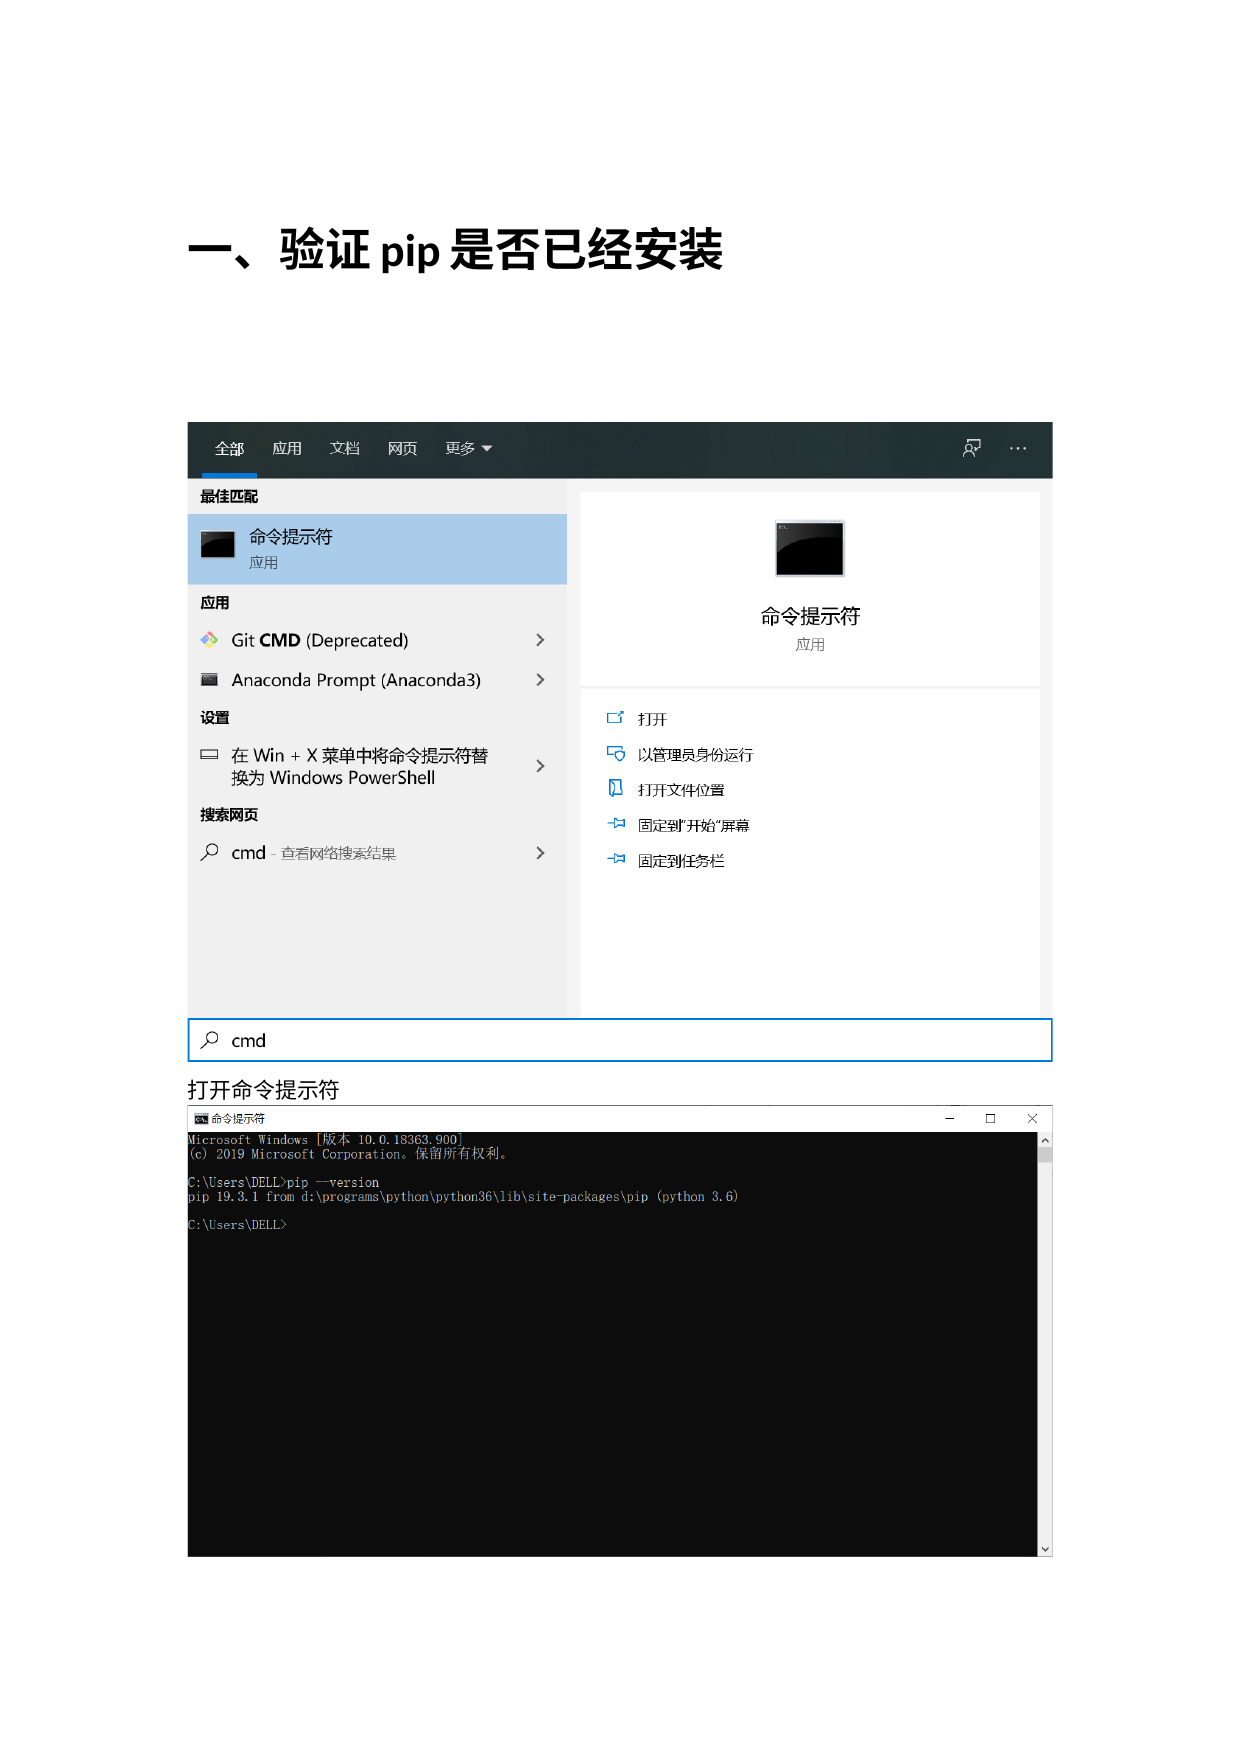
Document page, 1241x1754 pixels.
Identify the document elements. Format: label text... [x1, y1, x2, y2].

subtitle 一、验证pip是否已经安装 [187, 197, 1053, 295]
text 打开命令提示符 [187, 1073, 1053, 1105]
picture [187, 422, 1053, 1062]
picture [187, 1105, 1053, 1557]
